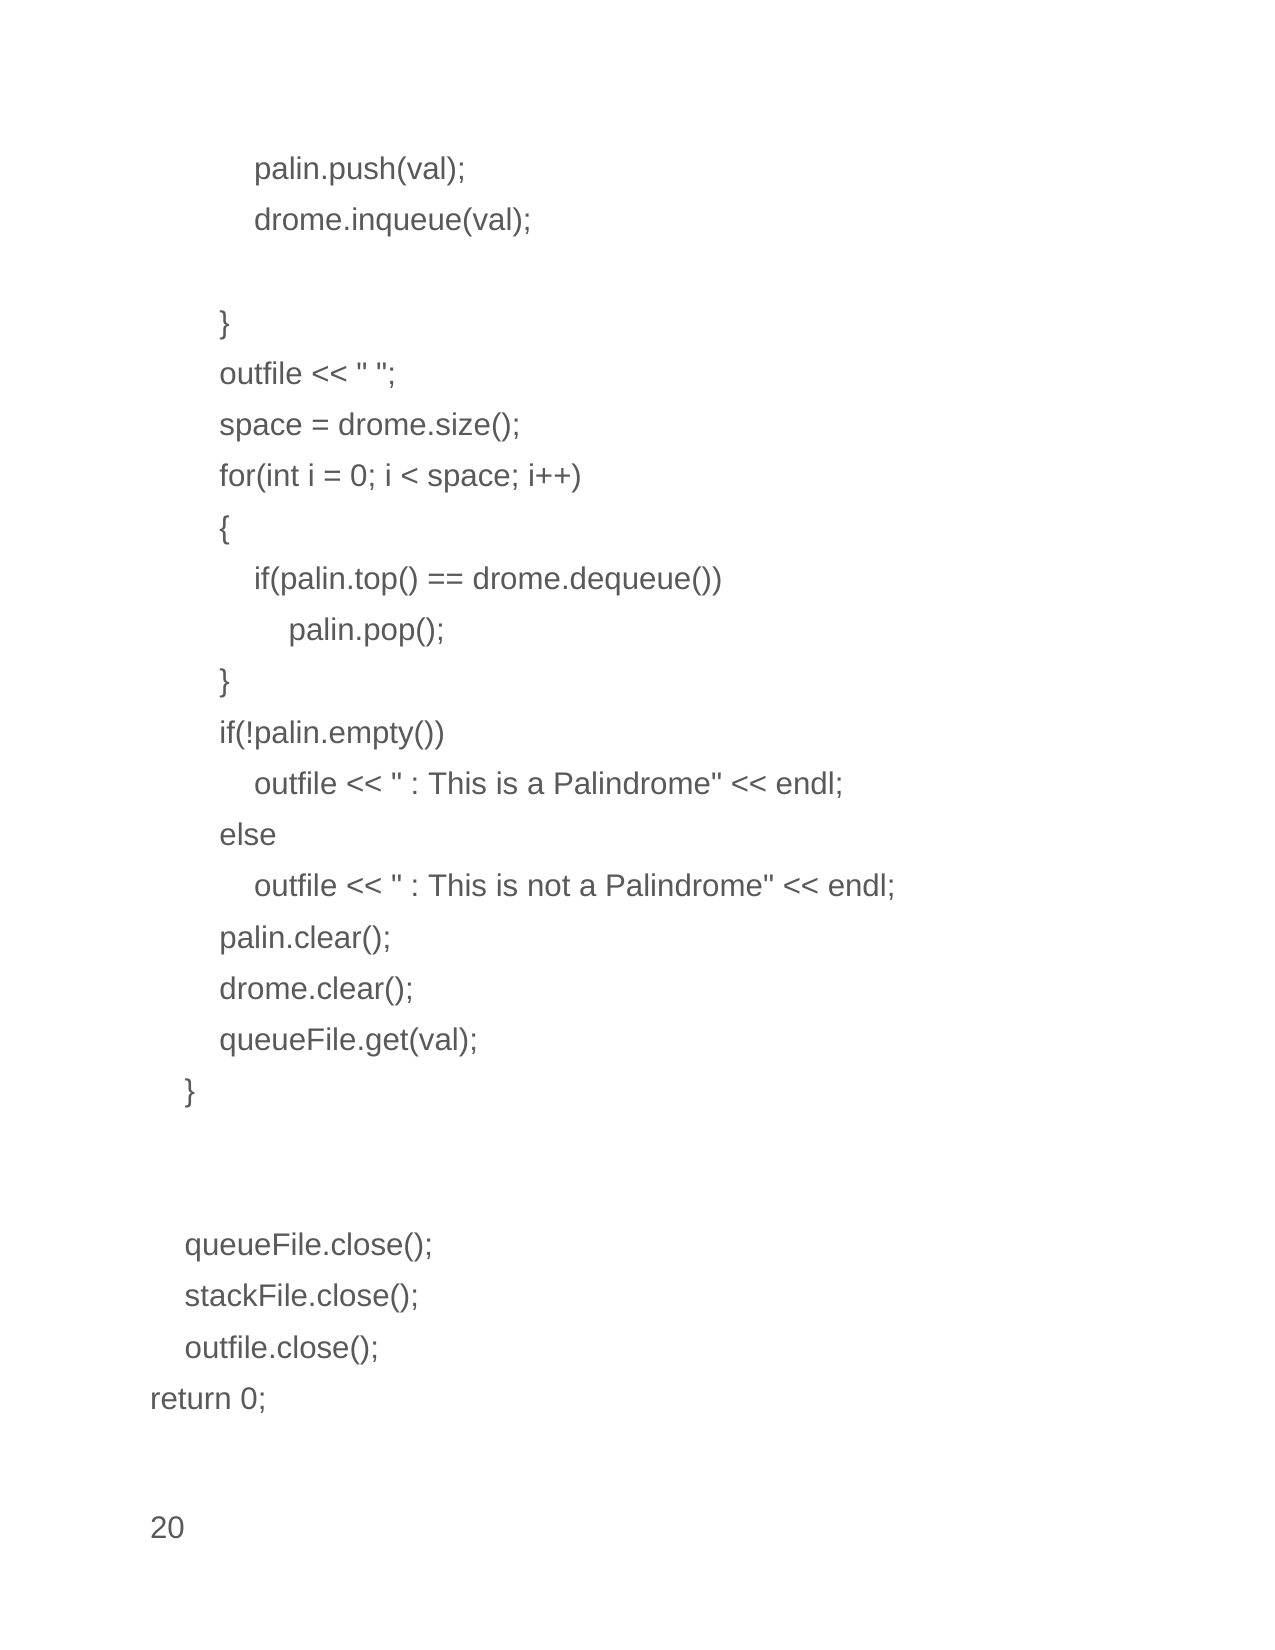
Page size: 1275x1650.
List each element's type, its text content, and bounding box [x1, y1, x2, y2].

text palin.push(val); [150, 150, 1125, 186]
text drome.clear(); [150, 970, 1125, 1006]
text queueFile.close(); [150, 1226, 1125, 1262]
text } [150, 304, 1125, 340]
text } [150, 662, 1125, 698]
text queueFile.get(val); [150, 1021, 1125, 1057]
text outfile << " : This is a Palindrome" << endl; [150, 765, 1125, 801]
text stackFile.close(); [150, 1277, 1125, 1313]
text for(int i = 0; i < space; i++) [150, 457, 1125, 493]
text palin.pop(); [150, 611, 1125, 647]
text if(!palin.empty()) [150, 714, 1125, 750]
text outfile.close(); [150, 1329, 1125, 1365]
text else [150, 816, 1125, 852]
text drome.inqueue(val); [150, 201, 1125, 237]
text outfile << " : This is not a Palindrome" << endl; [150, 867, 1125, 903]
text palin.clear(); [150, 919, 1125, 955]
text { [150, 509, 1125, 545]
text outfile << " "; [150, 355, 1125, 391]
text if(palin.top() == drome.dequeue()) [150, 560, 1125, 596]
text } [150, 1072, 1125, 1108]
text space = drome.size(); [150, 406, 1125, 442]
text return 0; [150, 1380, 1125, 1416]
